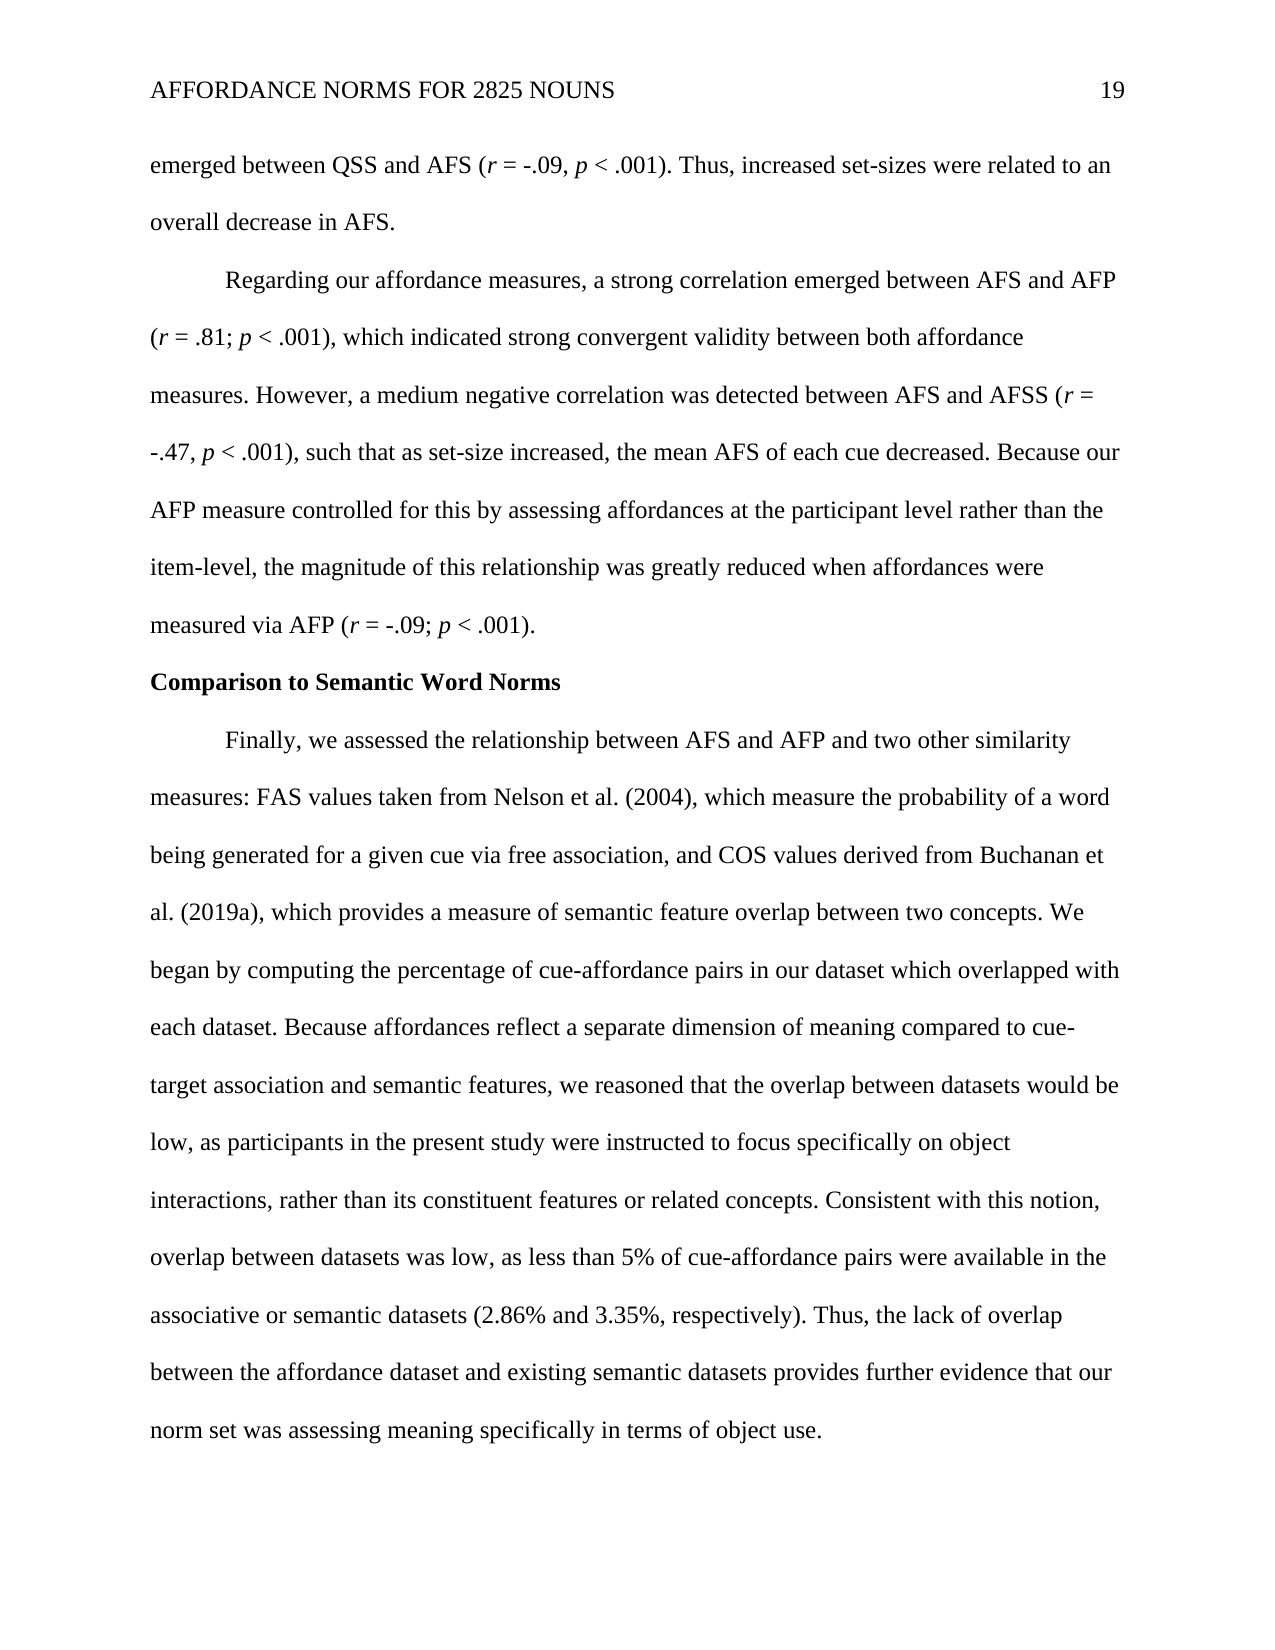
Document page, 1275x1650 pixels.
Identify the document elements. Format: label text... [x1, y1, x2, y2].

text Finally, we assessed the relationship between AFS and AFP and two other similarity measures: FAS values taken from Nelson et al. (2004), which measure the probability of a word being generated for a given cue via free association, and COS values derived from Buchanan et al. (2019a), which provides a measure of semantic feature overlap between two concepts. We began by computing the percentage of cue-affordance pairs in our dataset which overlapped with each dataset. Because affordances reflect a separate dimension of meaning compared to cue-target association and semantic features, we reasoned that the overlap between datasets would be low, as participants in the present study were instructed to focus specifically on object interactions, rather than its constituent features or related concepts. Consistent with this notion, overlap between datasets was low, as less than 5% of cue-affordance pairs were available in the associative or semantic datasets (2.86% and 3.35%, respectively). Thus, the lack of overlap between the affordance dataset and existing semantic datasets provides further evidence that our norm set was assessing meaning specifically in terms of object use. [150, 725, 1125, 1444]
text Regarding our affordance measures, a strong correlation emerged between AFS and AFP (r = .81; p < .001), which indicated strong convergent validity between both affordance measures. However, a medium negative correlation was detected between AFS and AFSS (r = -.47, p < .001), such that as set-size increased, the mean AFS of each cue decreased. Because our AFP measure controlled for this by assessing affordances at the participant level rather than the item-level, the magnitude of this relationship was greatly reduced when affordances were measured via AFP (r = -.09; p < .001). [150, 265, 1125, 639]
text Comparison to Semantic Word Norms [150, 667, 1125, 696]
